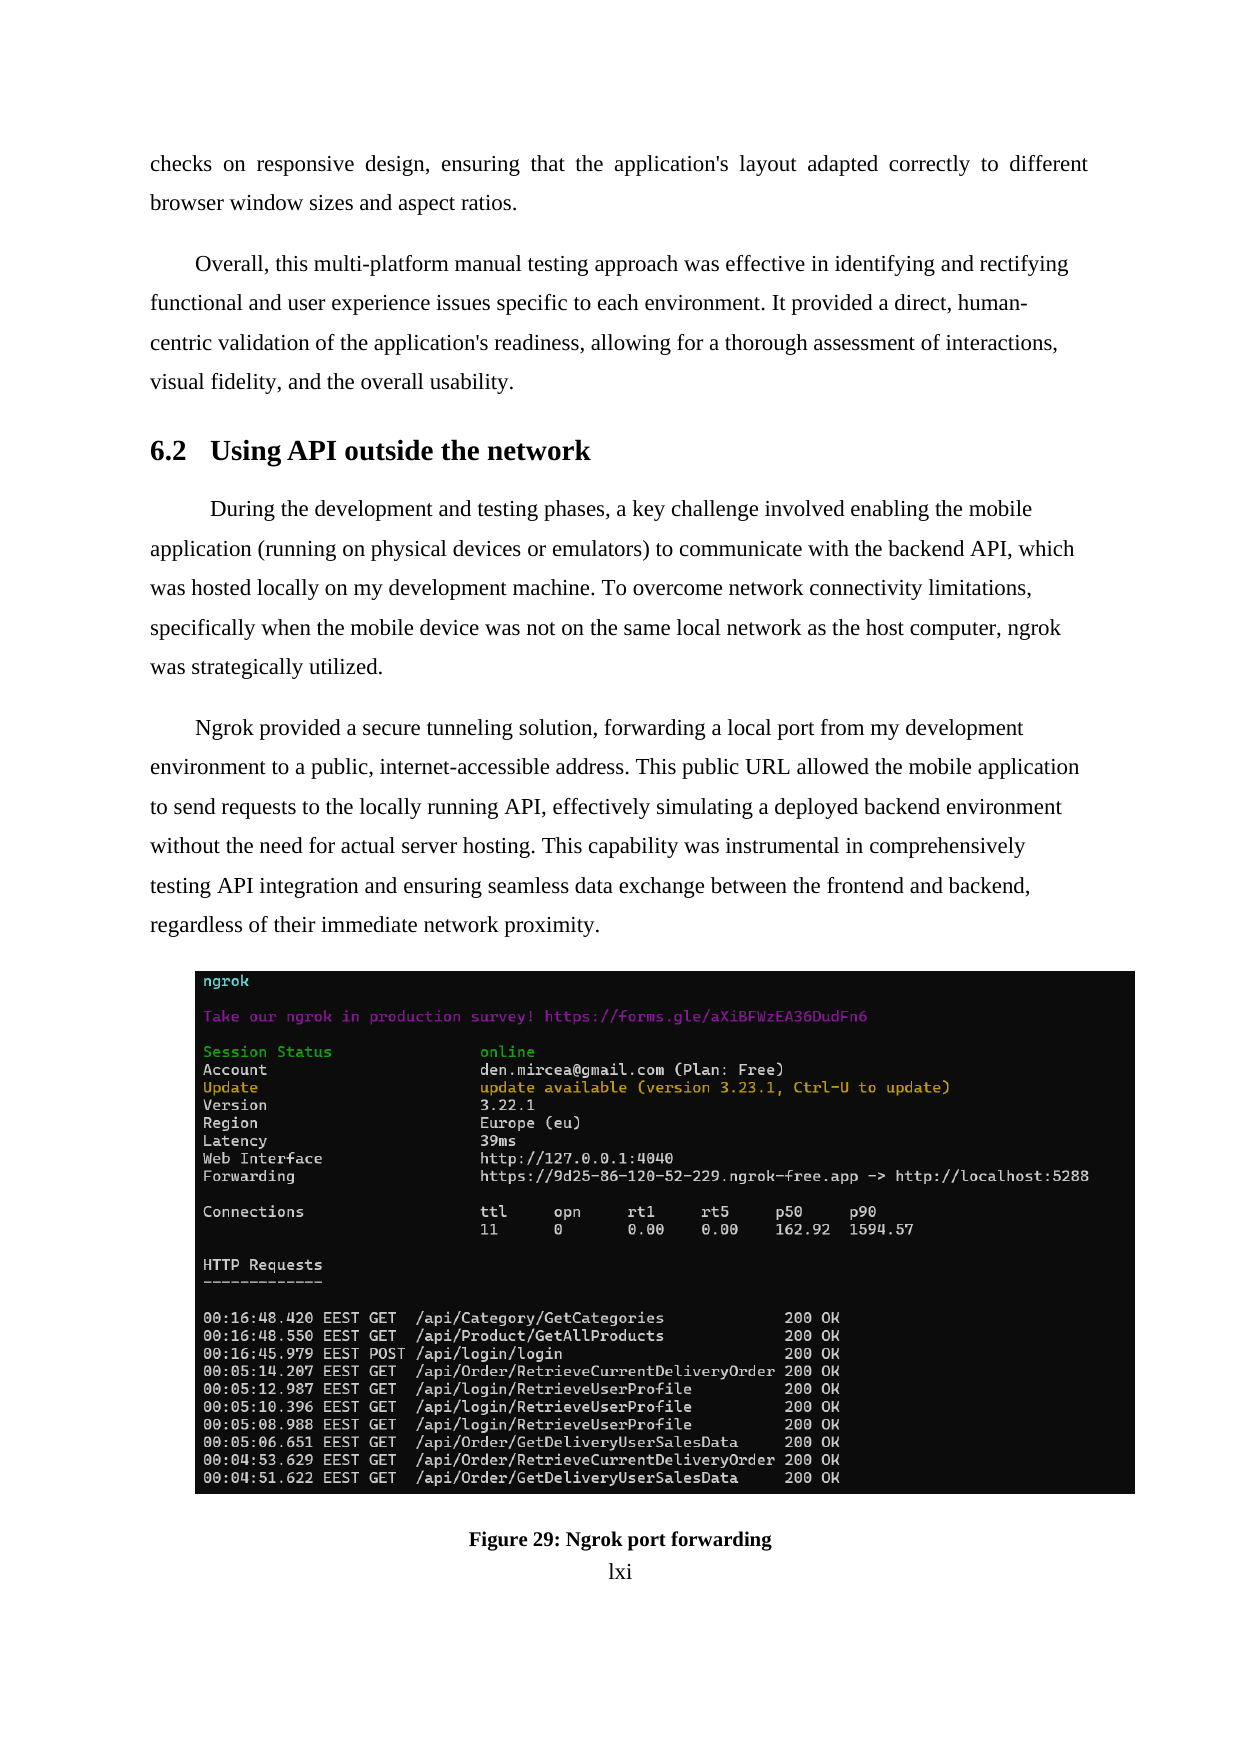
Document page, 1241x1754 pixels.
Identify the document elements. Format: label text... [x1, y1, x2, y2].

picture [195, 971, 1135, 1494]
text During the development and testing phases, a key challenge involved enabling the mobile application (running on physical devices or emulators) to communicate with the backend API, which was hosted locally on my development machine. To overcome network connectivity limitations, specifically when the mobile device was not on the same local network as the host computer, ngrok was strategically utilized. [150, 496, 1090, 680]
subtitle Using API outside the network [150, 433, 1090, 466]
text Ngrok provided a secure tunneling solution, forwarding a local port from my development environment to a public, internet-accessible address. This public URL allowed the mobile application to send requests to the locally running API, effectively simulating a deployed backend environment without the need for actual server hosting. This capability was instrumental in comprehensively testing API integration and ensuring seamless data exchange between the frontend and backend, regardless of their immediate network proximity. [150, 714, 1090, 937]
text Overall, this multi-platform manual testing approach was effective in identifying and rectifying functional and user experience issues specific to each environment. It provided a direct, human-centric validation of the application's readiness, allowing for a thorough assessment of interactions, visual fidelity, and the overall usability. [150, 250, 1090, 394]
